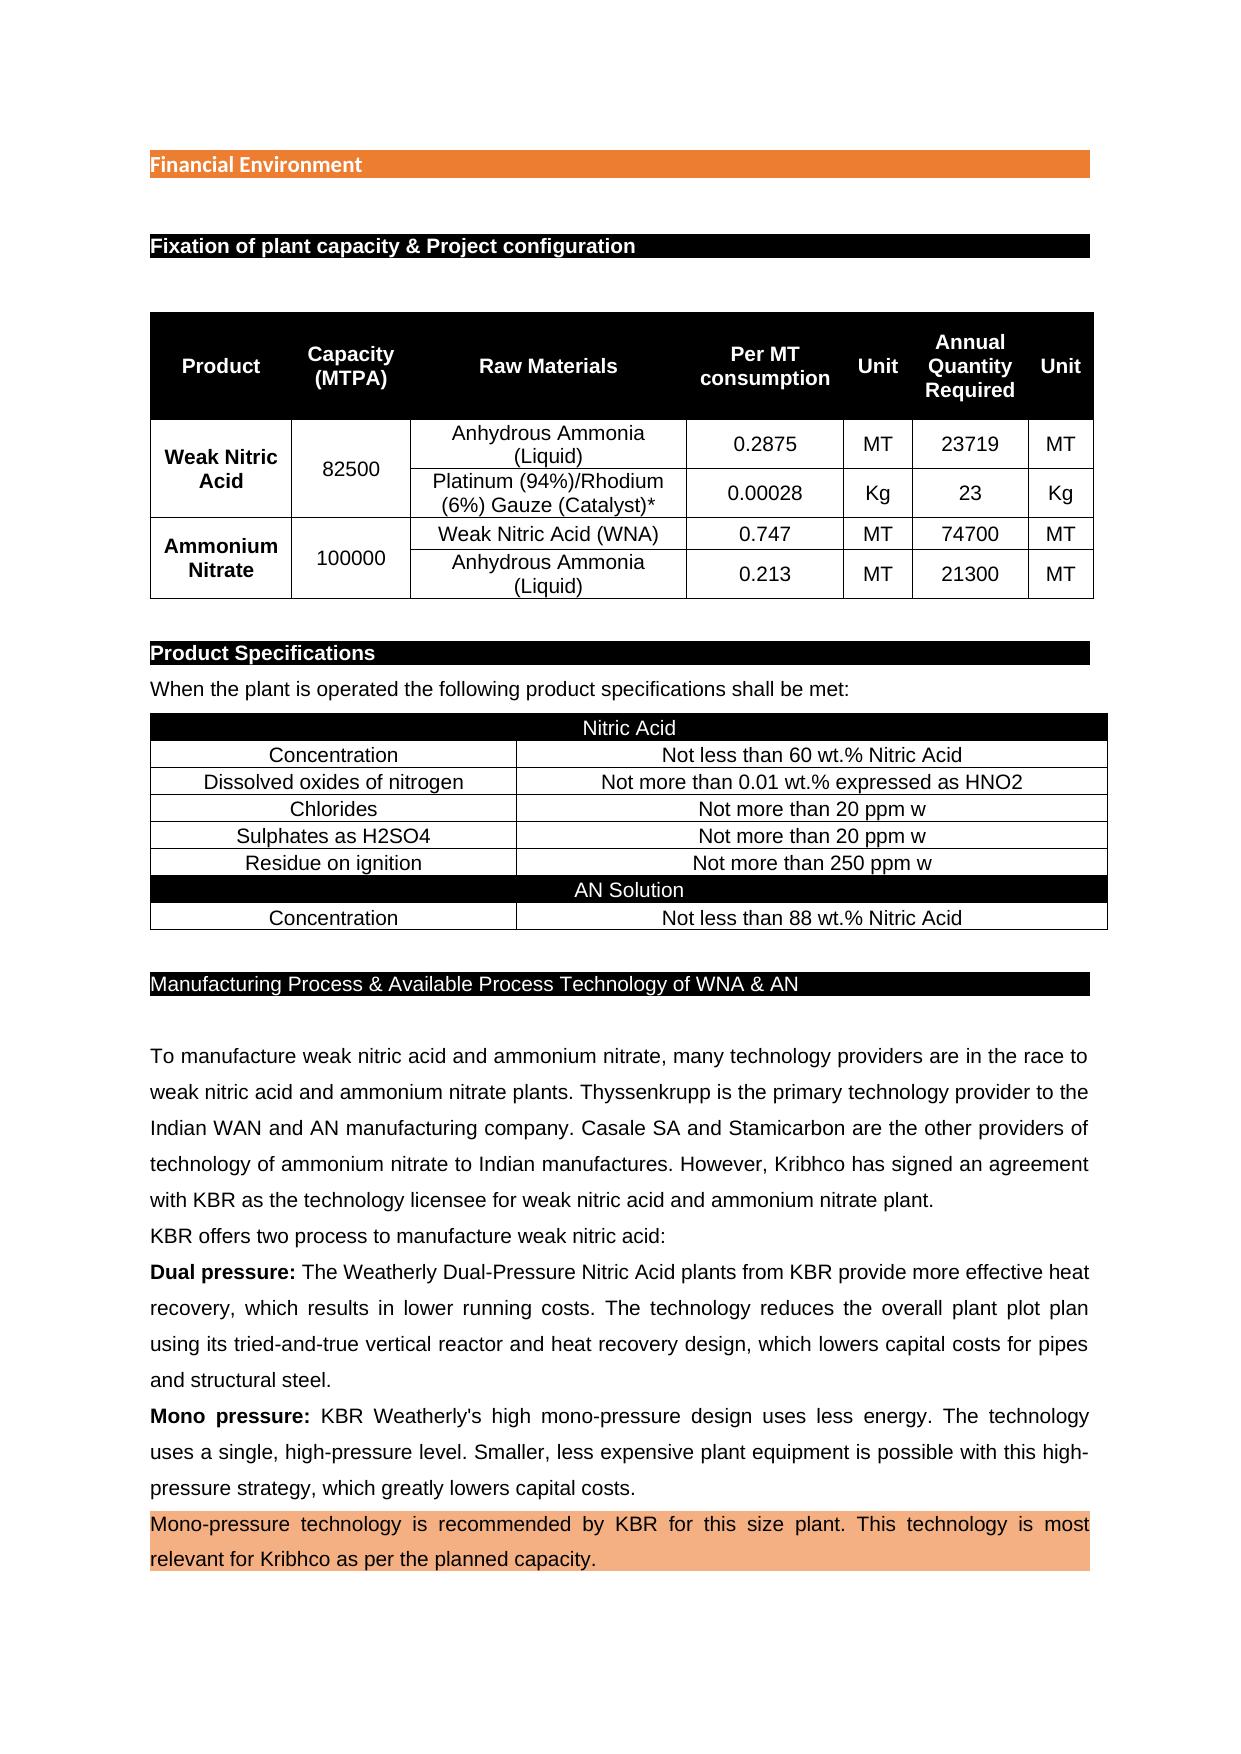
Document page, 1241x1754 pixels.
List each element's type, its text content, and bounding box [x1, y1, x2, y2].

table_cell Sulphates as H2SO4 [151, 822, 516, 848]
table_cell 0.747 [687, 518, 843, 549]
table_cell Kg [844, 469, 912, 517]
table_cell Anhydrous Ammonia (Liquid) [411, 420, 686, 468]
table_header Product [151, 313, 291, 419]
text Product Specifications [150, 641, 1090, 665]
table_cell Concentration [151, 903, 516, 929]
table_cell MT [844, 420, 912, 468]
table_header Annual Quantity Required [913, 313, 1028, 419]
table_cell 0.213 [687, 550, 843, 598]
table_header Per MT consumption [687, 313, 843, 419]
table_cell Ammonium Nitrate [151, 518, 291, 598]
table_header Unit [844, 313, 912, 419]
text Mono-pressure technology is recommended by KBR for this size plant. This technology is most relevant for Kribhco as per the planned capacity. [150, 1511, 1090, 1571]
table_cell Not more than 0.01 wt.% expressed as HNO2 [517, 768, 1107, 794]
table_header Raw Materials [411, 313, 686, 419]
table_header Capacity (MTPA) [292, 313, 410, 419]
text When the plant is operated the following product specifications shall be met: [150, 677, 1090, 701]
table_cell 23 [913, 469, 1028, 517]
text Manufacturing Process & Available Process Technology of WNA & AN [799, 972, 1090, 996]
text Mono pressure: KBR Weatherly's high mono-pressure design uses less energy. The technology uses a single, high-pressure level. Smaller, less expensive plant equipment is possible with this high-pressure strategy, which greatly lowers capital costs. [150, 1403, 1090, 1499]
table_header Unit [1029, 313, 1093, 419]
table_header Nitric Acid [151, 714, 1107, 740]
table_cell Not less than 60 wt.% Nitric Acid [517, 741, 1107, 767]
table_cell 0.00028 [687, 469, 843, 517]
table_cell Weak Nitric Acid [151, 420, 291, 517]
table_cell Dissolved oxides of nitrogen [151, 768, 516, 794]
table_cell 82500 [292, 420, 410, 517]
table_cell Kg [1029, 469, 1093, 517]
table_cell Weak Nitric Acid (WNA) [411, 518, 686, 549]
table_cell MT [844, 518, 912, 549]
text KBR offers two process to manufacture weak nitric acid: [150, 1224, 1090, 1248]
table_cell Not more than 20 ppm w [517, 822, 1107, 848]
table_cell Not less than 88 wt.% Nitric Acid [517, 903, 1107, 929]
text Fixation of plant capacity & Project configuration [150, 234, 1090, 258]
table_cell Anhydrous Ammonia (Liquid) [411, 550, 686, 598]
text Dual pressure: The Weatherly Dual-Pressure Nitric Acid plants from KBR provide more effective heat recovery, which results in lower running costs. The technology reduces the overall plant plot plan using its tried-and-true vertical reactor and heat recovery design, which lowers capital costs for pipes and structural steel. [150, 1260, 1090, 1392]
table_cell 21300 [913, 550, 1028, 598]
table_cell Residue on ignition [151, 849, 516, 875]
table_cell Concentration [151, 741, 516, 767]
table_cell 100000 [292, 518, 410, 598]
table_cell 23719 [913, 420, 1028, 468]
table_cell Not more than 20 ppm w [517, 795, 1107, 821]
table_cell MT [1029, 518, 1093, 549]
text To manufacture weak nitric acid and ammonium nitrate, many technology providers are in the race to weak nitric acid and ammonium nitrate plants. Thyssenkrupp is the primary technology provider to the Indian WAN and AN manufacturing company. Casale SA and Stamicarbon are the other providers of technology of ammonium nitrate to Indian manufactures. However, Kribhco has signed an agreement with KBR as the technology licensee for weak nitric acid and ammonium nitrate plant. [150, 1044, 1090, 1212]
table_cell MT [1029, 420, 1093, 468]
text Financial Environment [150, 150, 1090, 178]
table_cell 0.2875 [687, 420, 843, 468]
table_cell Platinum (94%)/Rhodium (6%) Gauze (Catalyst)* [411, 469, 686, 517]
table_cell AN Solution [151, 876, 1107, 902]
table_cell 74700 [913, 518, 1028, 549]
table_cell MT [1029, 550, 1093, 598]
table_cell MT [844, 550, 912, 598]
table_cell Not more than 250 ppm w [517, 849, 1107, 875]
table_cell Chlorides [151, 795, 516, 821]
